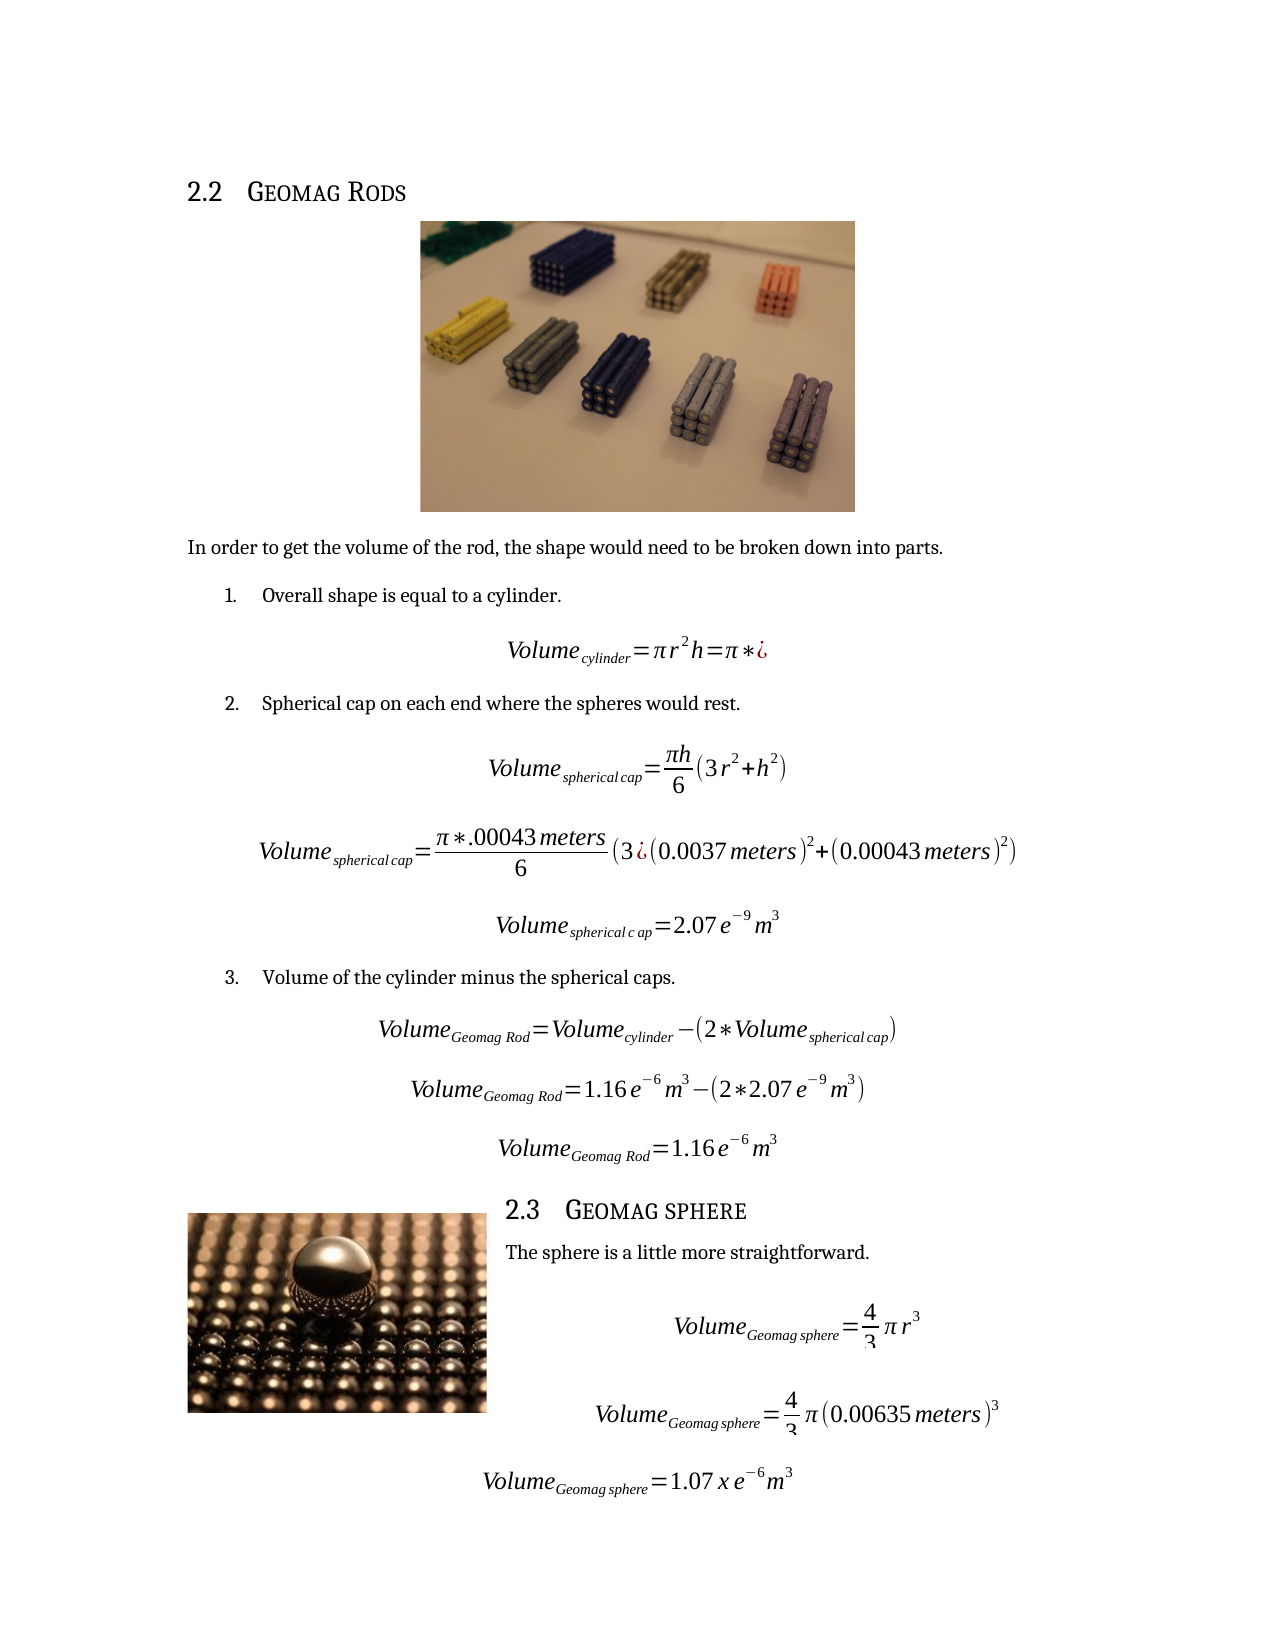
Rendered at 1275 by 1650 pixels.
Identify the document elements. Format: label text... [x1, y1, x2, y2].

subtitle Geomag sphere [187, 1193, 1087, 1227]
list Spherical cap on each end where the spheres would rest. [225, 692, 1087, 716]
picture [187, 1213, 487, 1413]
list Volume of the cylinder minus the spherical caps. [225, 966, 1087, 990]
text In order to get the volume of the rod, the shape would need to be broken down into parts. [187, 536, 1087, 560]
picture [420, 221, 855, 512]
subtitle Geomag Rods [187, 175, 1087, 208]
list Overall shape is equal to a cylinder. [225, 584, 1087, 608]
text The sphere is a little more straightforward. [487, 1240, 1087, 1264]
